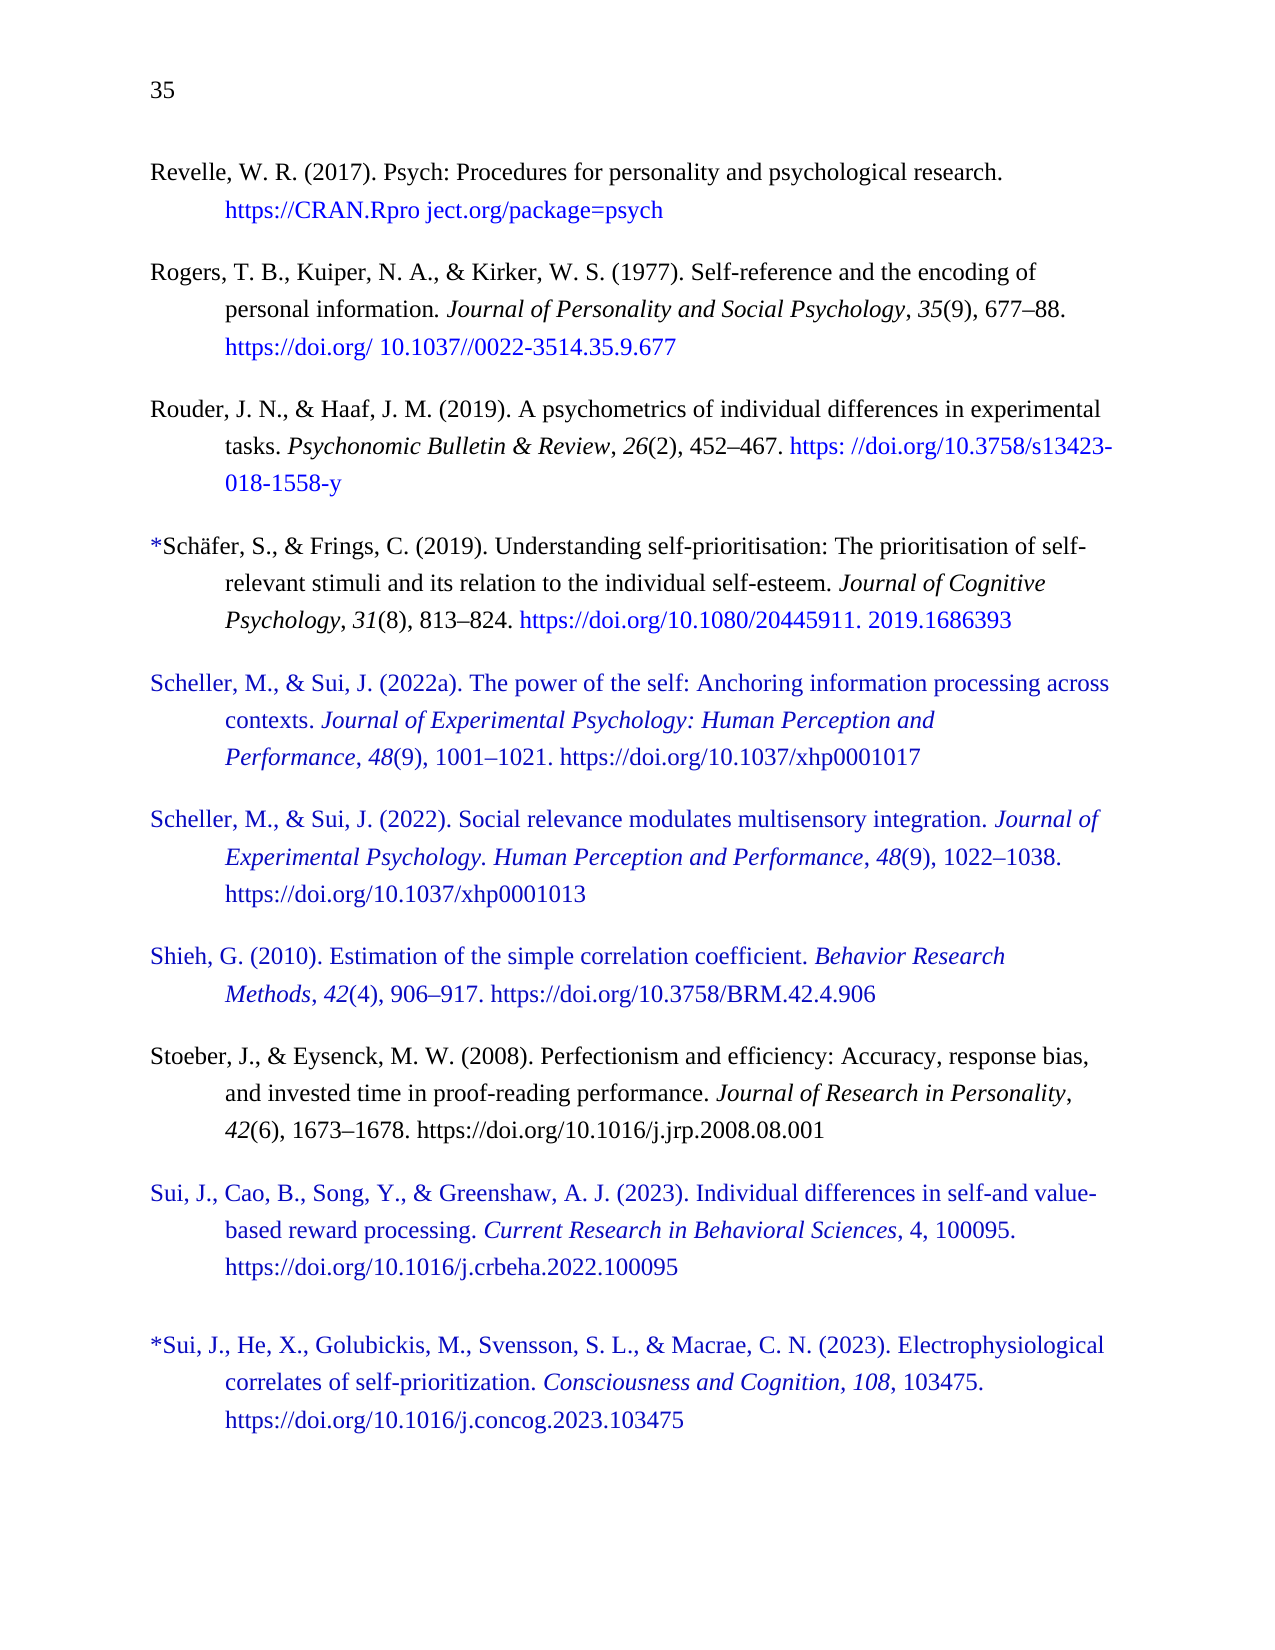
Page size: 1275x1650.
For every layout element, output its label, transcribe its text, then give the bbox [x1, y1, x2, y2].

text Scheller, M., & Sui, J. (2022). Social relevance modulates multisensory integration. Journal of Experimental Psychology. Human Perception and Performance, 48(9), 1022–1038. https://doi.org/10.1037/xhp0001013 [150, 804, 1125, 908]
text *Schäfer, S., & Frings, C. (2019). Understanding self-prioritisation: The prioritisation of self-relevant stimuli and its relation to the individual self-esteem. Journal of Cognitive Psychology, 31(8), 813–824. https://doi.org/10.1080/20445911. 2019.1686393 [150, 531, 1125, 634]
text Rouder, J. N., & Haaf, J. M. (2019). A psychometrics of individual differences in experimental tasks. Psychonomic Bulletin & Review, 26(2), 452–467. https: //doi.org/10.3758/s13423-018-1558-y [150, 394, 1125, 497]
text Stoeber, J., & Eysenck, M. W. (2008). Perfectionism and efficiency: Accuracy, response bias, and invested time in proof-reading performance. Journal of Research in Personality, 42(6), 1673–1678. https://doi.org/10.1016/j.jrp.2008.08.001 [150, 1041, 1125, 1144]
text Sui, J., Cao, B., Song, Y., & Greenshaw, A. J. (2023). Individual differences in self-and value-based reward processing. Current Research in Behavioral Sciences, 4, 100095. https://doi.org/10.1016/j.crbeha.2022.100095 [150, 1178, 1125, 1281]
text Shieh, G. (2010). Estimation of the simple correlation coefficient. Behavior Research Methods, 42(4), 906–917. https://doi.org/10.3758/BRM.42.4.906 [150, 941, 1125, 1007]
text *Sui, J., He, X., Golubickis, M., Svensson, S. L., & Macrae, C. N. (2023). Electrophysiological correlates of self-prioritization. Consciousness and Cognition, 108, 103475. https://doi.org/10.1016/j.concog.2023.103475 [150, 1330, 1125, 1433]
text Scheller, M., & Sui, J. (2022a). The power of the self: Anchoring information processing across contexts. Journal of Experimental Psychology: Human Perception and Performance, 48(9), 1001–1021. https://doi.org/10.1037/xhp0001017 [150, 668, 1125, 771]
text Revelle, W. R. (2017). Psych: Procedures for personality and psychological research. https://CRAN.Rpro ject.org/package=psych [150, 157, 1125, 223]
text Rogers, T. B., Kuiper, N. A., & Kirker, W. S. (1977). Self-reference and the encoding of personal information. Journal of Personality and Social Psychology, 35(9), 677–88. https://doi.org/ 10.1037//0022-3514.35.9.677 [150, 257, 1125, 360]
